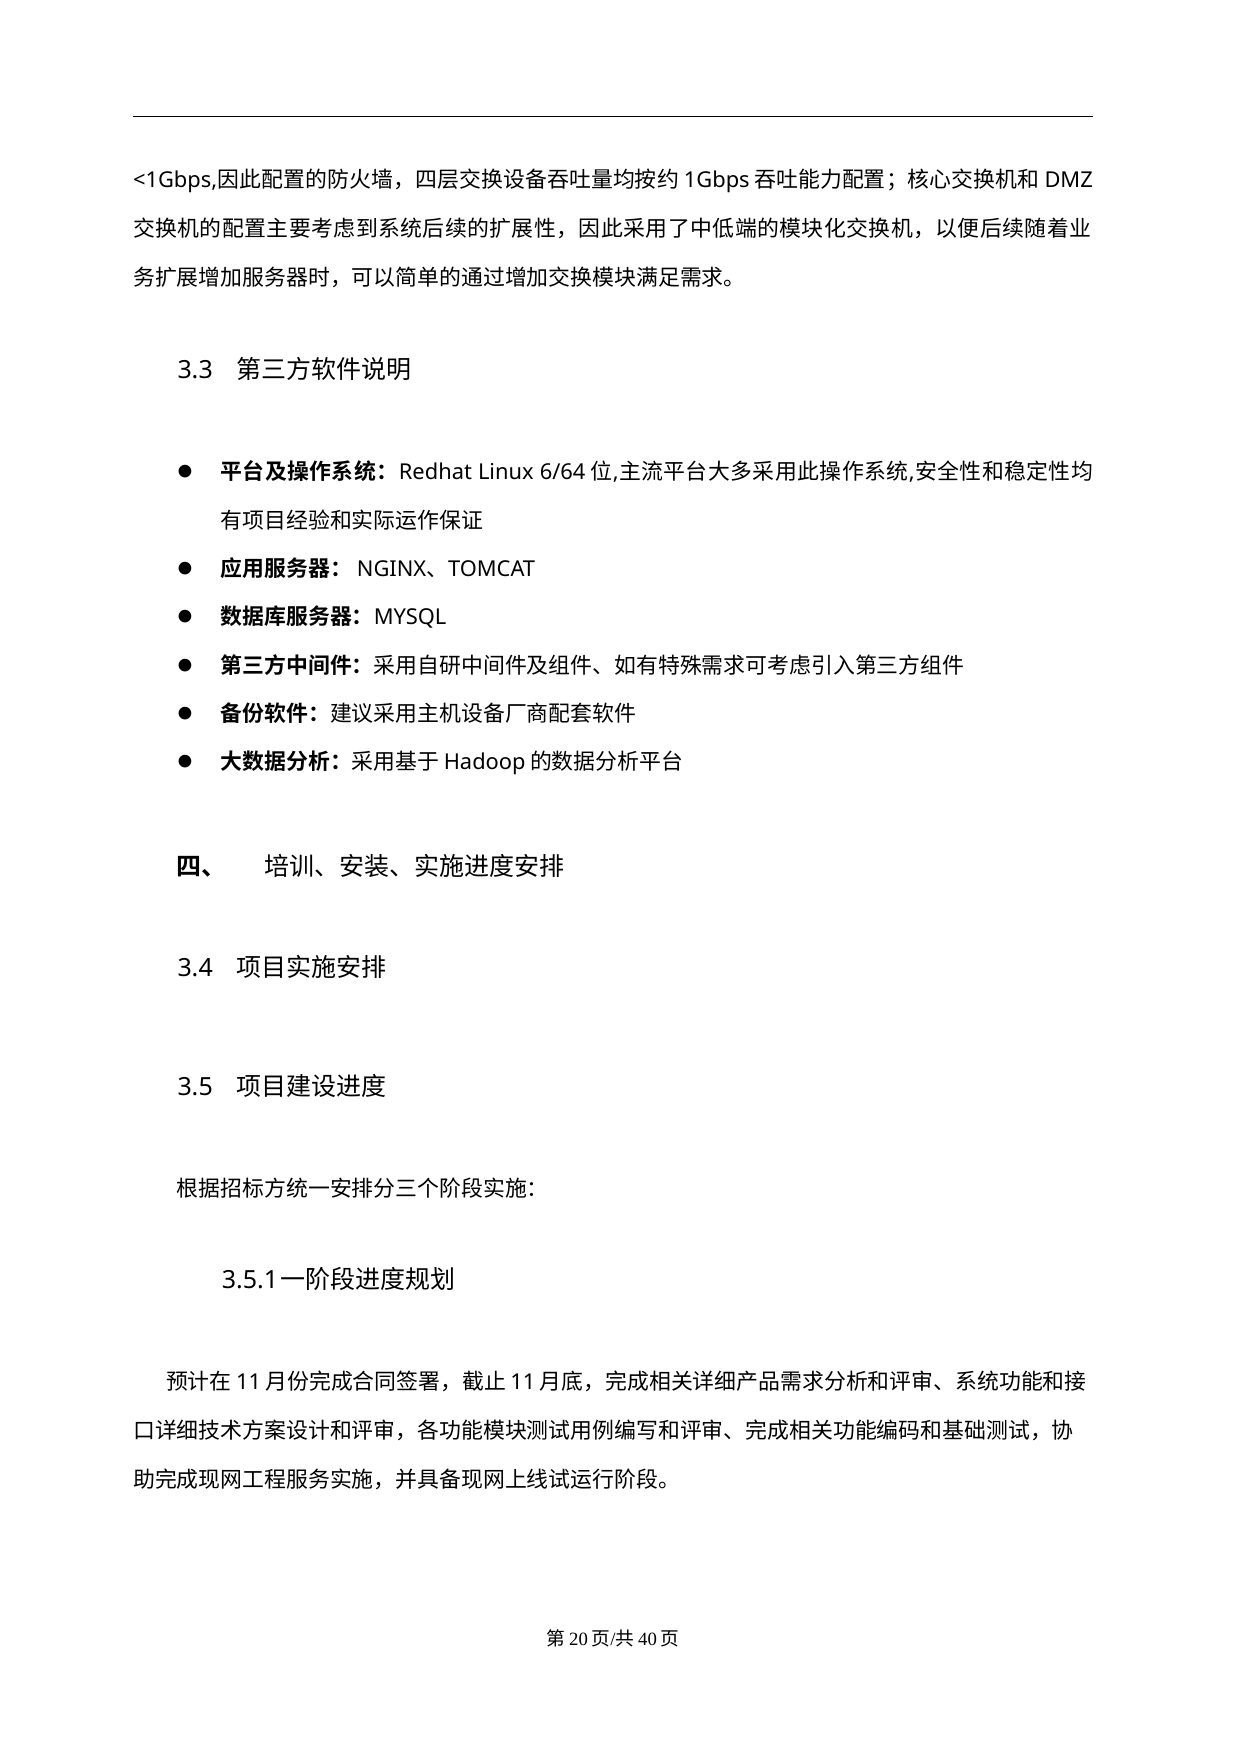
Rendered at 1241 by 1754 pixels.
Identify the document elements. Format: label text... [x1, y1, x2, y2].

list 备份软件：建议采用主机设备厂商配套软件 [177, 696, 1093, 728]
list 大数据分析：采用基于Hadoop的数据分析平台 [177, 744, 1093, 776]
text 根据招标方统一安排分三个阶段实施： [133, 1170, 1093, 1203]
list 第三方中间件：采用自研中间件及组件、如有特殊需求可考虑引入第三方组件 [177, 647, 1093, 680]
list 数据库服务器：MYSQL [177, 599, 1093, 631]
list 预计在11月份完成合同签署，截止11月底，完成相关详细产品需求分析和评审、系统功能和接口详细技术方案设计和评审，各功能模块测试用例编写和评审、完成相关功能编码和基础测试，协助完成现网工程服务实施，并具备现网上线试运行阶段。 [133, 1364, 1093, 1494]
text 培训、安装、实施进度安排 [177, 832, 1093, 897]
text 项目建设进度 [177, 1052, 1093, 1117]
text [133, 162, 1093, 292]
list 平台及操作系统：Redhat Linux 6/64位,主流平台大多采用此操作系统,安全性和稳定性均有项目经验和实际运作保证 [177, 453, 1093, 535]
text 项目实施安排 [177, 933, 1093, 998]
text 一阶段进度规划 [222, 1246, 1093, 1311]
list 应用服务器： NGINX、TOMCAT [177, 551, 1093, 583]
text 第三方软件说明 [177, 335, 1093, 400]
